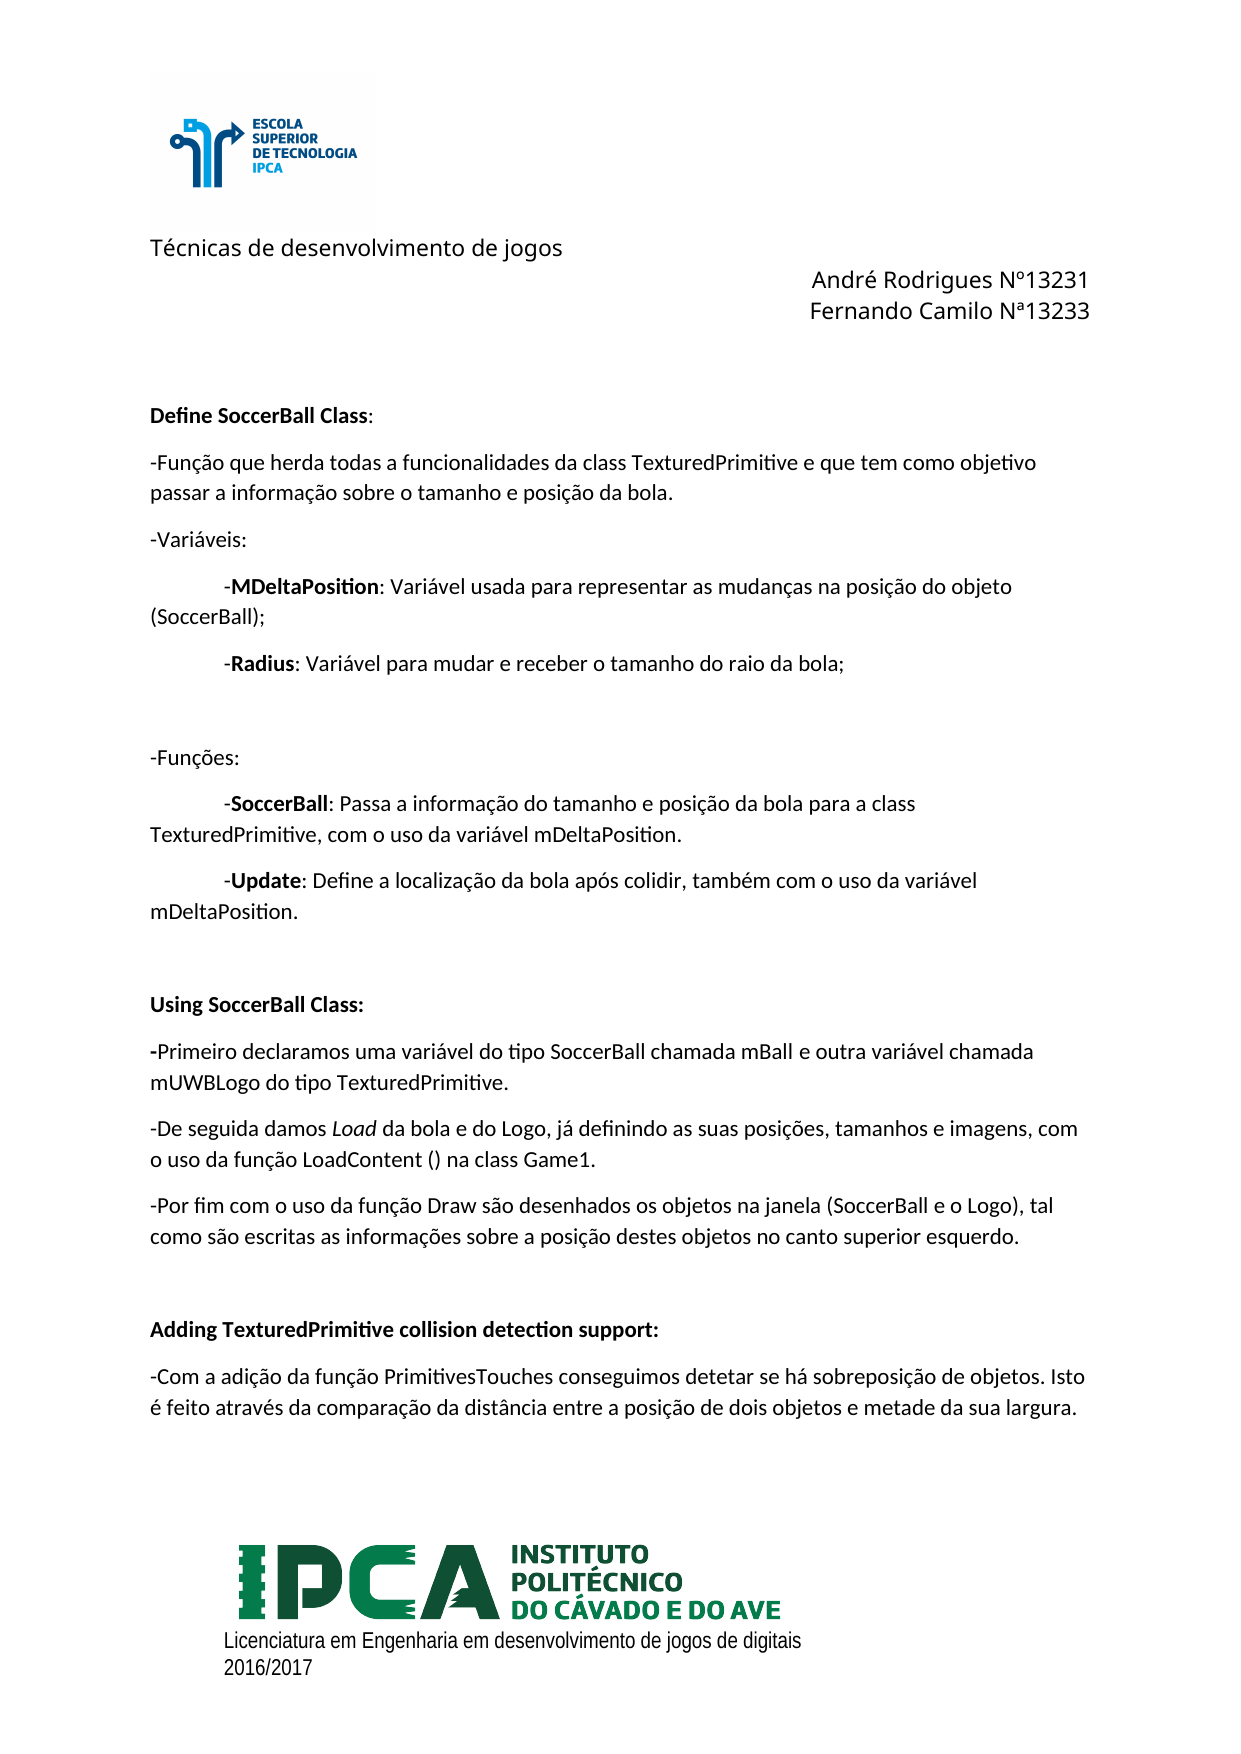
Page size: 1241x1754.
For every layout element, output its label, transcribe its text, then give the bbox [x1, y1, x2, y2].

text -Primeiro declaramos uma variável do tipo SoccerBall chamada mBall e outra variável chamada mUWBLogo do tipo TexturedPrimitive. [150, 1037, 1090, 1096]
text -De seguida damos Load da bola e do Logo, já definindo as suas posições, tamanhos e imagens, com o uso da função LoadContent () na class Game1. [150, 1114, 1090, 1173]
text -Com a adição da função PrimitivesTouches conseguimos detetar se há sobreposição de objetos. Isto é feito através da comparação da distância entre a posição de dois objetos e metade da sua largura. [150, 1362, 1090, 1421]
picture [150, 73, 377, 233]
text -SoccerBall: Passa a informação do tamanho e posição da bola para a class TexturedPrimitive, com o uso da variável mDeltaPosition. [150, 789, 1090, 848]
text -Função que herda todas a funcionalidades da class TexturedPrimitive e que tem como objetivo passar a informação sobre o tamanho e posição da bola. [150, 448, 1090, 506]
text -Radius: Variável para mudar e receber o tamanho do raio da bola; [150, 649, 1090, 677]
text -Variáveis: [150, 525, 1090, 553]
text -Update: Define a localização da bola após colidir, também com o uso da variável mDeltaPosition. [150, 867, 1090, 925]
text Adding TexturedPrimitive collision detection support: [150, 1316, 1090, 1343]
text -Funções: [150, 743, 1090, 771]
text Using SoccerBall Class: [150, 991, 1090, 1018]
picture [223, 1536, 795, 1628]
text -MDeltaPosition: Variável usada para representar as mudanças na posição do objeto (SoccerBall); [150, 572, 1090, 630]
text Define SoccerBall Class: [150, 401, 1090, 429]
text -Por fim com o uso da função Draw são desenhados os objetos na janela (SoccerBall e o Logo), tal como são escritas as informações sobre a posição destes objetos no canto superior esquerdo. [150, 1192, 1090, 1250]
